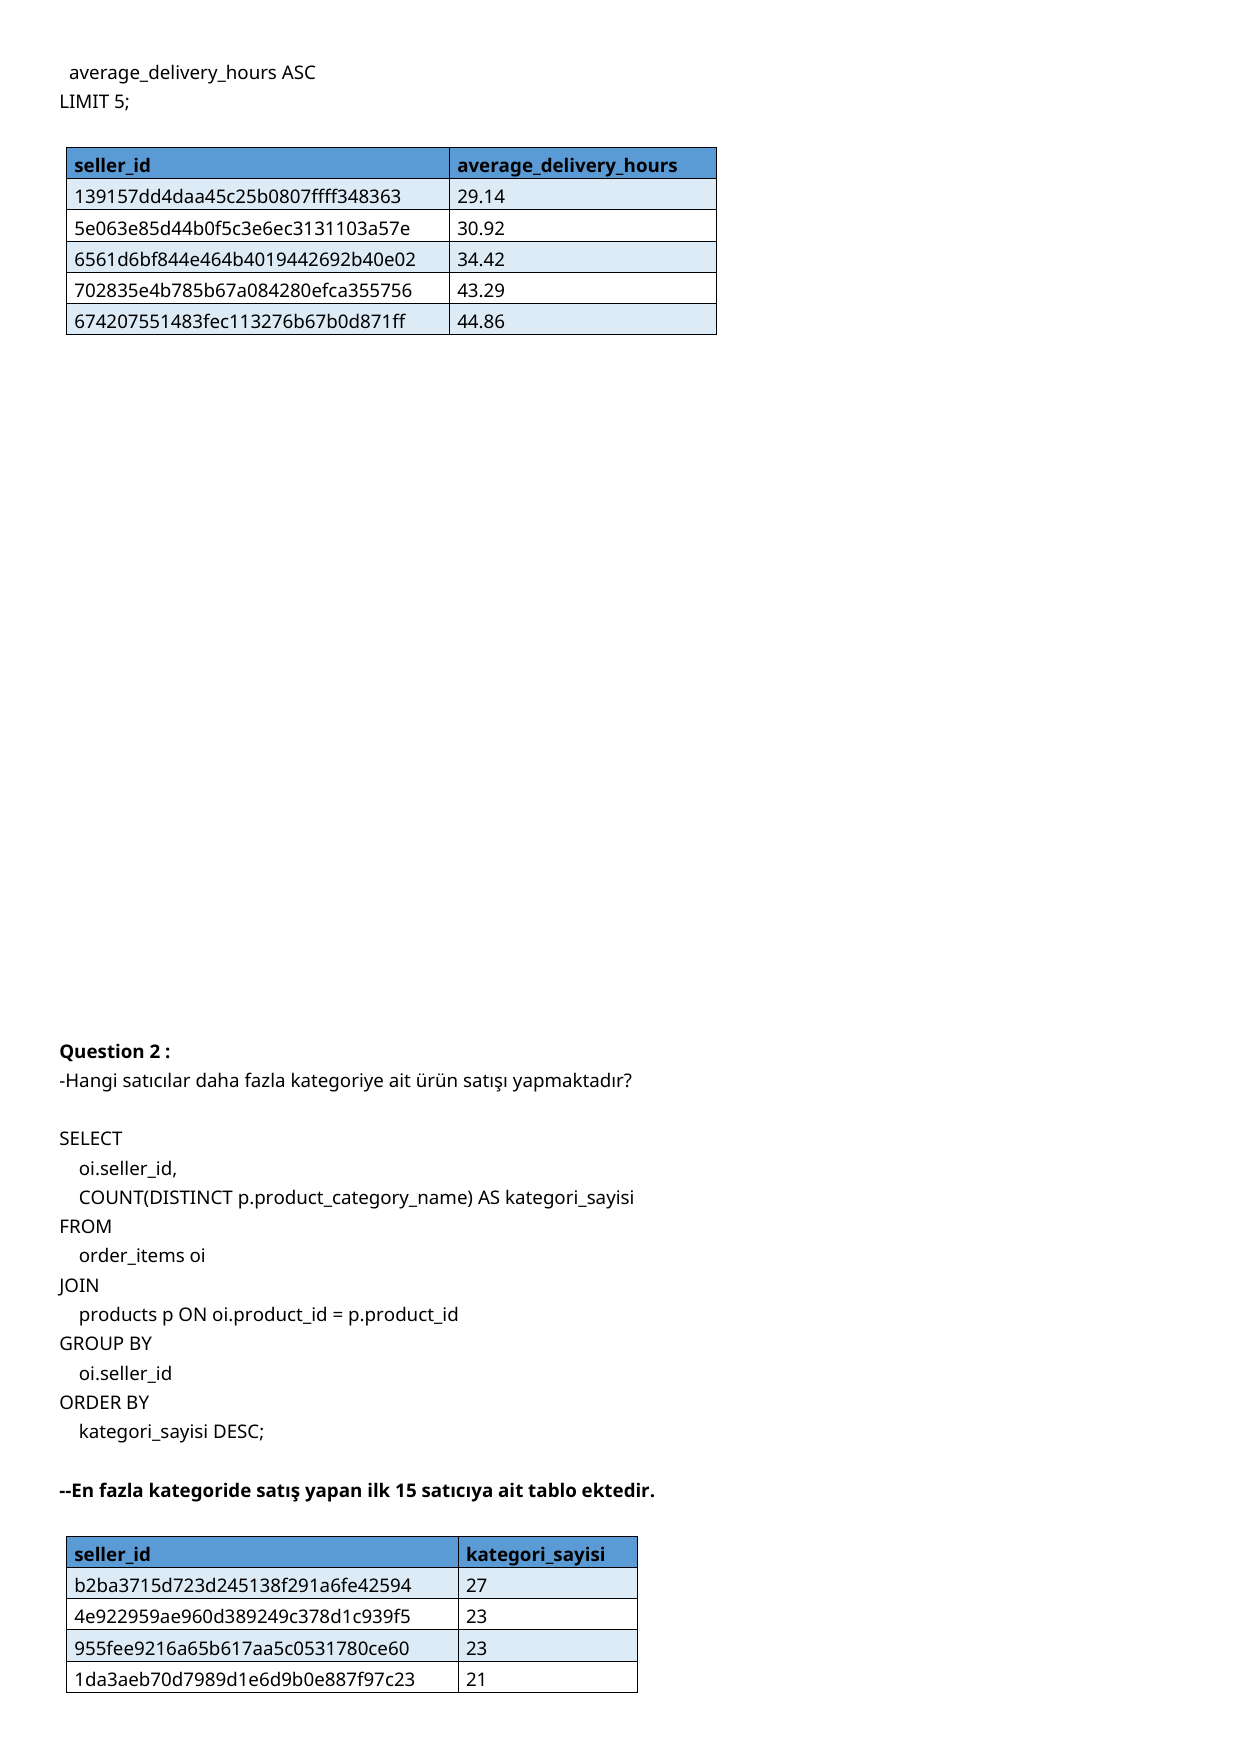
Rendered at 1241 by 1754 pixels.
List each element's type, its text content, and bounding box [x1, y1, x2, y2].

text products p ON oi.product_id = p.product_id [59, 1301, 1181, 1327]
text LIMIT 5; [59, 88, 1181, 114]
table_cell 30.92 [450, 210, 716, 241]
text COUNT(DISTINCT p.product_category_name) AS kategori_sayisi [59, 1184, 1181, 1210]
text SELECT [59, 1126, 1181, 1151]
text oi.seller_id, [59, 1155, 1181, 1181]
text -Hangi satıcılar daha fazla kategoriye ait ürün satışı yapmaktadır? [59, 1067, 1181, 1093]
text oi.seller_id [59, 1360, 1181, 1385]
table_cell 34.42 [450, 242, 716, 272]
table_cell 43.29 [450, 273, 716, 303]
table_cell 4e922959ae960d389249c378d1c939f5 [67, 1599, 458, 1629]
table_cell 139157dd4daa45c25b0807ffff348363 [67, 179, 449, 209]
text average_delivery_hours ASC [59, 59, 1181, 84]
table_header average_delivery_hours [450, 148, 716, 178]
text FROM [59, 1213, 1181, 1239]
table_header seller_id [67, 148, 449, 178]
text ORDER BY [59, 1389, 1181, 1415]
table_cell 23 [459, 1599, 637, 1629]
text kategori_sayisi DESC; [59, 1418, 1181, 1444]
text JOIN [59, 1272, 1181, 1298]
table_cell 1da3aeb70d7989d1e6d9b0e887f97c23 [67, 1662, 458, 1692]
table_cell 27 [459, 1568, 637, 1598]
text GROUP BY [59, 1331, 1181, 1356]
table_cell 6561d6bf844e464b4019442692b40e02 [67, 242, 449, 272]
table_cell 702835e4b785b67a084280efca355756 [67, 273, 449, 303]
table_cell b2ba3715d723d245138f291a6fe42594 [67, 1568, 458, 1598]
table_cell 955fee9216a65b617aa5c0531780ce60 [67, 1630, 458, 1661]
text --En fazla kategoride satış yapan ilk 15 satıcıya ait tablo ektedir. [59, 1477, 1181, 1502]
text order_items oi [59, 1243, 1181, 1268]
table_cell 29.14 [450, 179, 716, 209]
table_cell 21 [459, 1662, 637, 1692]
table_cell 44.86 [450, 304, 716, 334]
table_cell 5e063e85d44b0f5c3e6ec3131103a57e [67, 210, 449, 241]
text Question 2 : [59, 1038, 1181, 1063]
table_cell 23 [459, 1630, 637, 1661]
table_header kategori_sayisi [459, 1537, 637, 1567]
table_cell 674207551483fec113276b67b0d871ff [67, 304, 449, 334]
table_header seller_id [67, 1537, 458, 1567]
